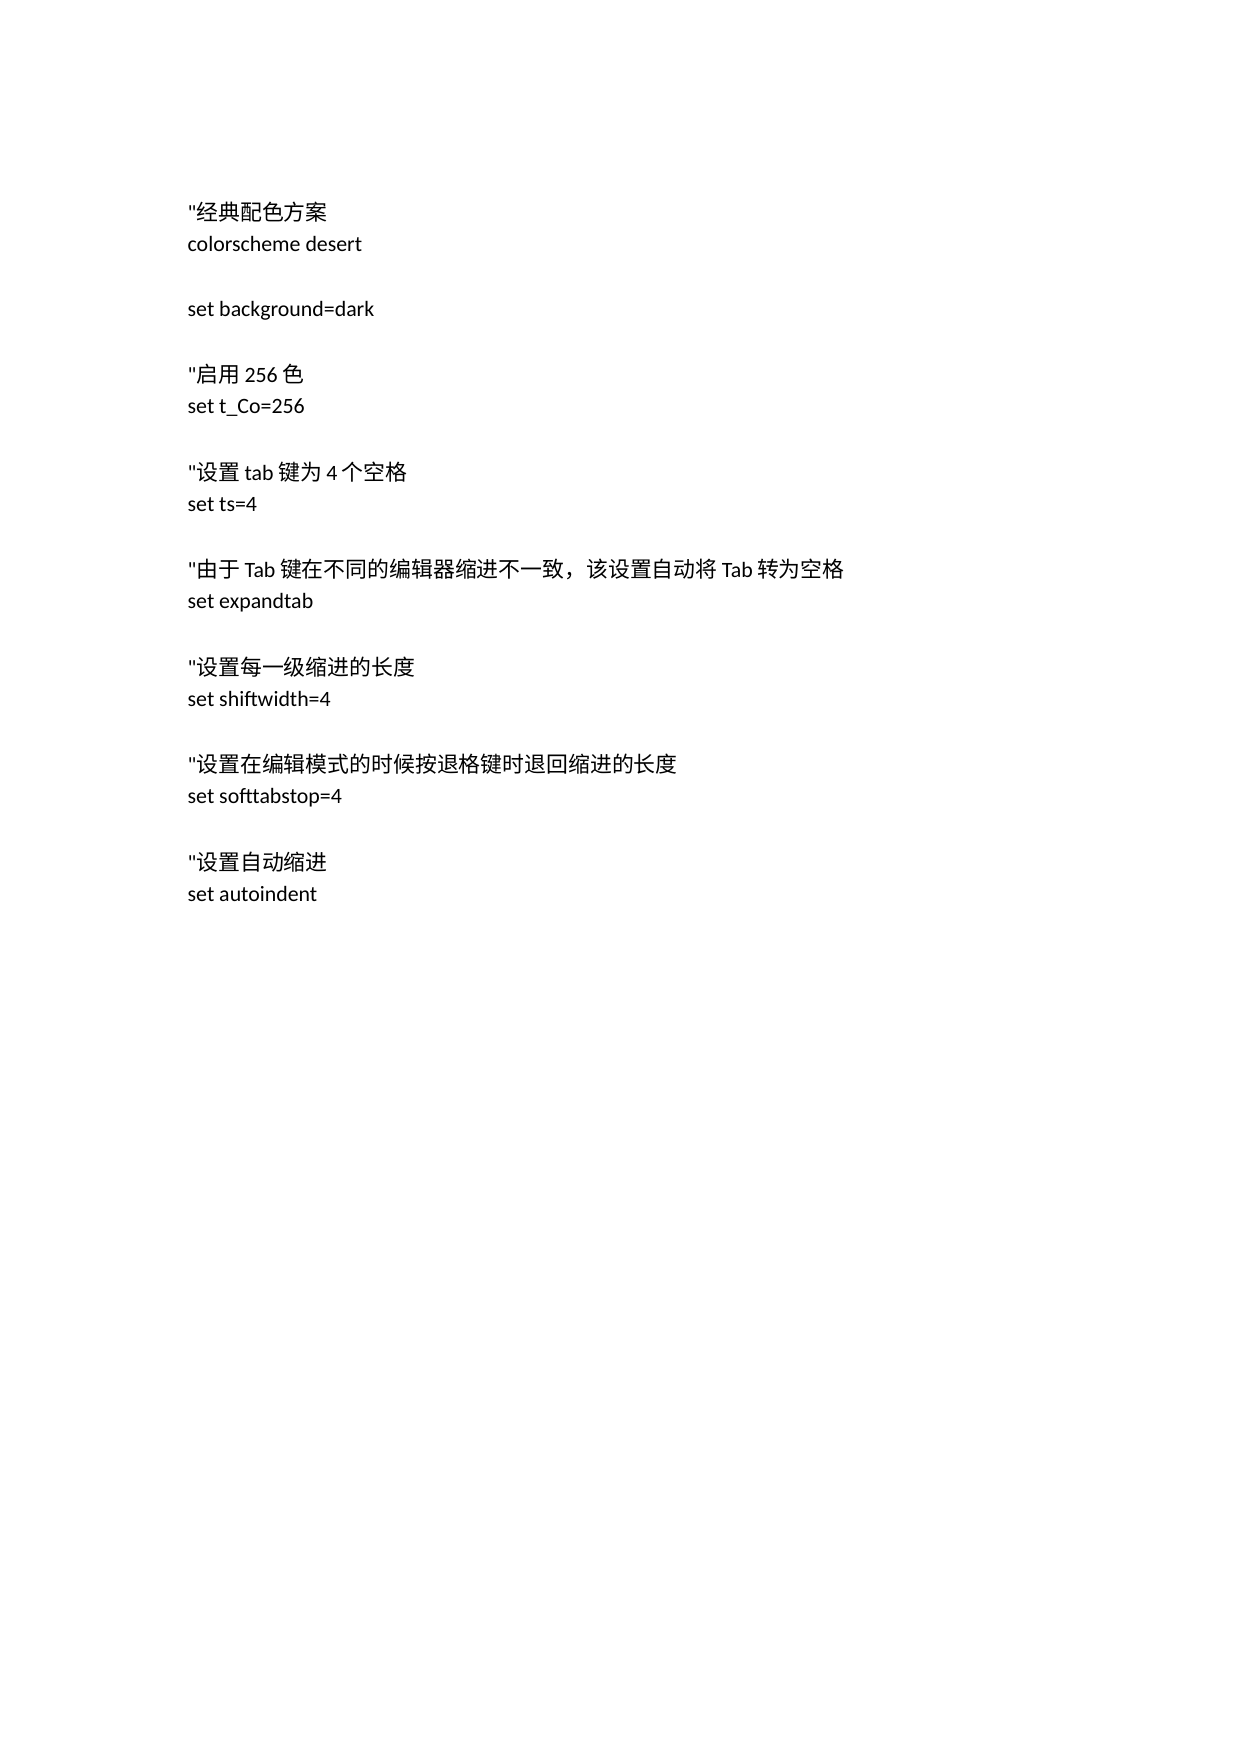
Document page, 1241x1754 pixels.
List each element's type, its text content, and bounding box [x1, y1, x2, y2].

text "设置自动缩进 [187, 844, 1053, 877]
text "经典配色方案 [187, 194, 1053, 227]
text colorscheme desert [187, 227, 1053, 259]
text set t_Co=256 [187, 389, 1053, 422]
text "设置tab键为4个空格 [187, 454, 1053, 487]
text set softtabstop=4 [187, 779, 1053, 812]
text set autoindent [187, 877, 1053, 909]
text "设置在编辑模式的时候按退格键时退回缩进的长度 [187, 747, 1053, 779]
text set shiftwidth=4 [187, 682, 1053, 714]
text set ts=4 [187, 487, 1053, 519]
text "设置每一级缩进的长度 [187, 649, 1053, 682]
text set expandtab [187, 584, 1053, 617]
text set background=dark [187, 292, 1053, 324]
text "由于Tab键在不同的编辑器缩进不一致，该设置自动将Tab转为空格 [187, 552, 1053, 584]
text "启用256色 [187, 357, 1053, 389]
